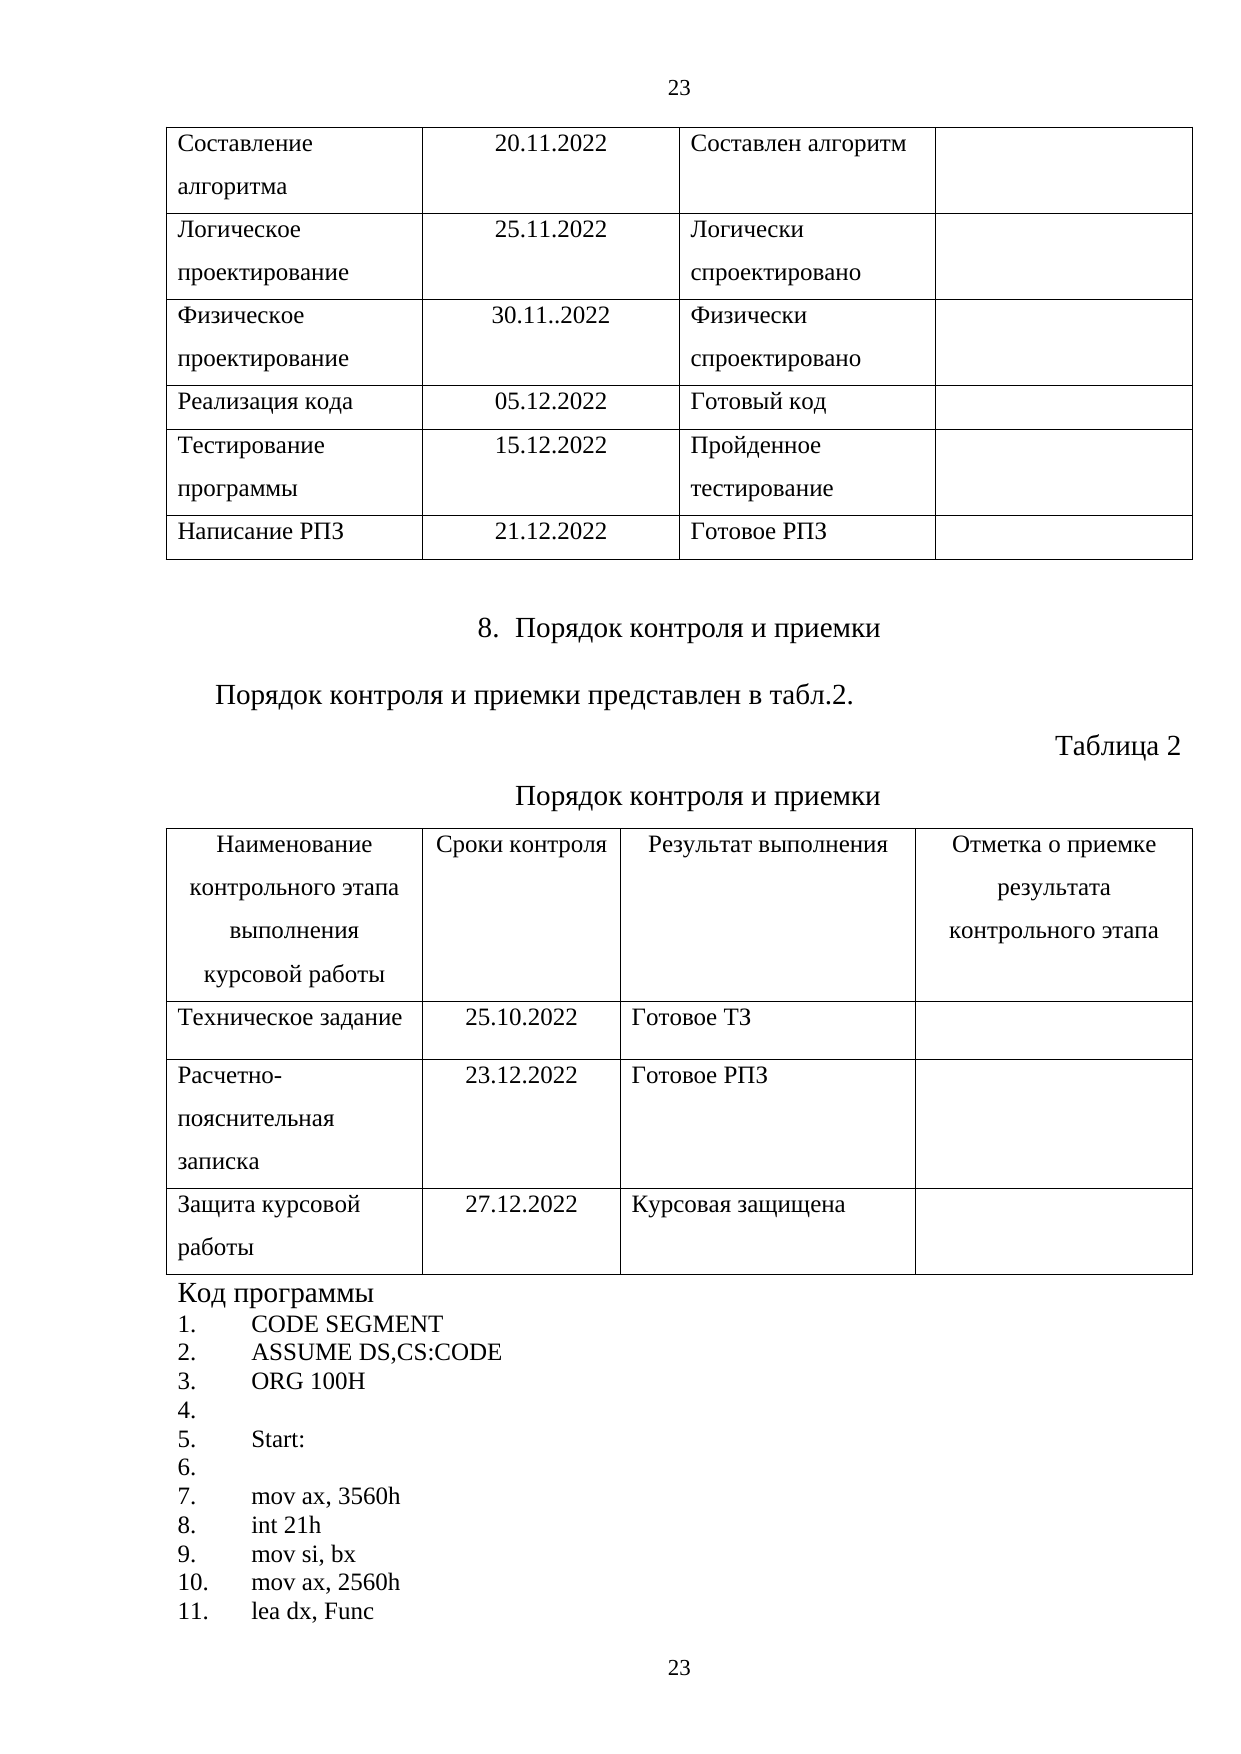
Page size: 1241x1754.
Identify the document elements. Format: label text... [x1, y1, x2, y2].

table_cell Реализация кода [167, 386, 422, 429]
table_cell Курсовая защищена [621, 1189, 915, 1274]
table_cell [916, 1060, 1192, 1188]
table_cell Расчетно-пояснительная записка [167, 1060, 422, 1188]
table_cell [916, 1189, 1192, 1274]
table_cell Логическое проектирование [167, 214, 422, 299]
list lea dx, Func [177, 1596, 1181, 1625]
table_cell Пройденное тестирование [680, 430, 935, 515]
table_header Отметка о приемке результата контрольного этапа [916, 829, 1192, 1001]
table_cell 27.12.2022 [423, 1189, 620, 1274]
table_cell Физическое проектирование [167, 300, 422, 385]
table_header Результат выполнения [621, 829, 915, 1001]
list ASSUME DS,CS:CODE [177, 1337, 1181, 1366]
table_cell 15.12.2022 [423, 430, 679, 515]
table_cell Защита курсовой работы [167, 1189, 422, 1274]
table_cell 25.10.2022 [423, 1002, 620, 1059]
table_header Наименование контрольного этапа выполнения курсовой работы [167, 829, 422, 1001]
list Start: [177, 1424, 1181, 1452]
table_cell Готовое РПЗ [621, 1060, 915, 1188]
list mov si, bx [177, 1539, 1181, 1567]
table_cell 30.11..2022 [423, 300, 679, 385]
table_cell Готовое ТЗ [621, 1002, 915, 1059]
table_cell Логически спроектировано [680, 214, 935, 299]
list CODE SEGMENT [177, 1309, 1181, 1337]
table_cell Тестирование программы [167, 430, 422, 515]
table_cell [936, 214, 1192, 299]
table_header Сроки контроля [423, 829, 620, 1001]
table_cell Написание РПЗ [167, 516, 422, 559]
list ORG 100H [177, 1366, 1181, 1395]
list Порядок контроля и приемки [215, 778, 1181, 811]
list mov ax, 3560h [177, 1481, 1181, 1510]
list Таблица 2 [215, 728, 1181, 761]
table_cell [936, 430, 1192, 515]
table_cell 21.12.2022 [423, 516, 679, 559]
table_cell [916, 1002, 1192, 1059]
list Порядок контроля и приемки [177, 610, 1181, 644]
list int 21h [177, 1510, 1181, 1539]
table_cell Готовый код [680, 386, 935, 429]
table_cell Физически спроектировано [680, 300, 935, 385]
list mov ax, 2560h [177, 1567, 1181, 1596]
table_cell [936, 300, 1192, 385]
table_cell Техническое задание [167, 1002, 422, 1059]
table_cell [936, 516, 1192, 559]
table_cell 20.11.2022 [423, 128, 679, 213]
list Порядок контроля и приемки представлен в табл.2. [215, 677, 1181, 711]
table_cell Готовое РПЗ [680, 516, 935, 559]
table_cell 25.11.2022 [423, 214, 679, 299]
table_cell 23.12.2022 [423, 1060, 620, 1188]
table_cell [936, 128, 1192, 213]
table_cell [936, 386, 1192, 429]
text Код программы [177, 1275, 1181, 1309]
table_cell Составлен алгоритм [680, 128, 935, 213]
table_cell 05.12.2022 [423, 386, 679, 429]
table_cell Составление алгоритма [167, 128, 422, 213]
